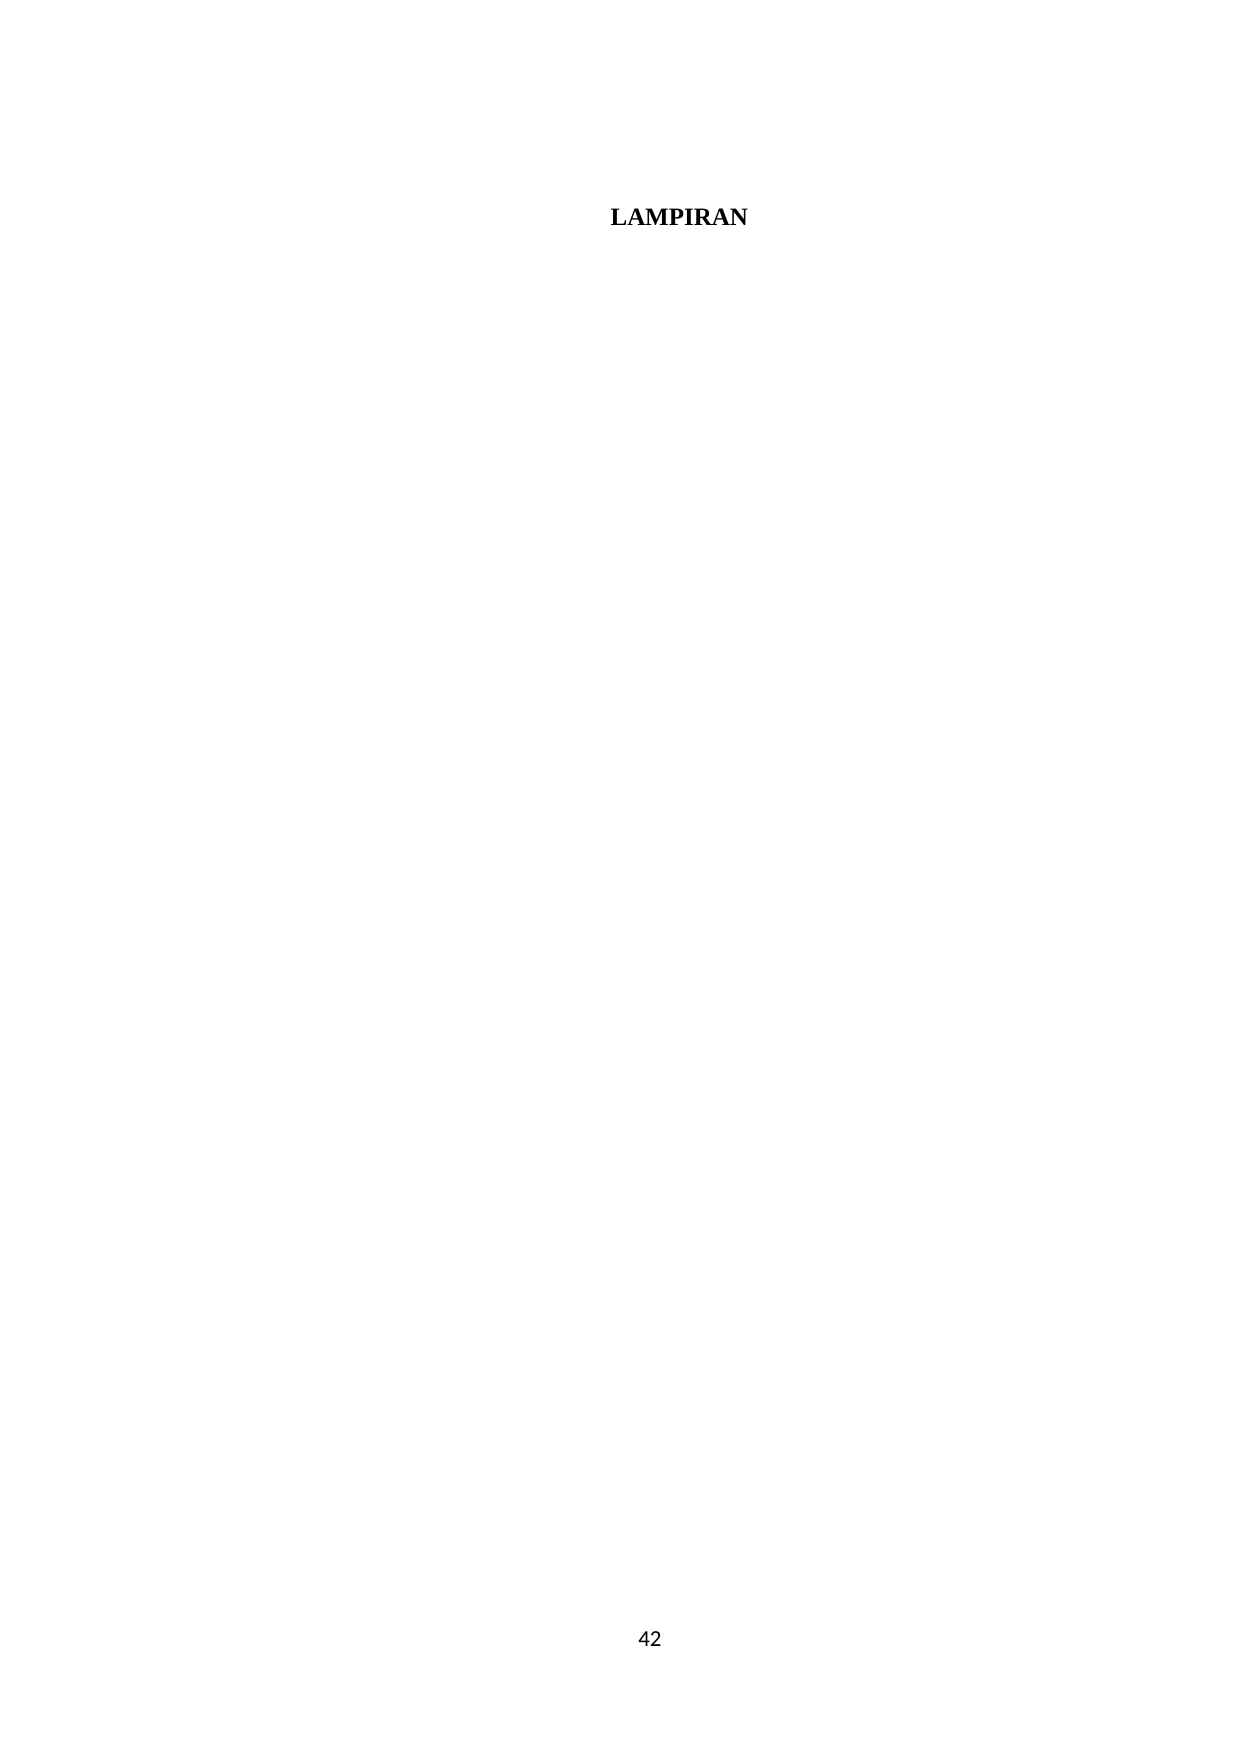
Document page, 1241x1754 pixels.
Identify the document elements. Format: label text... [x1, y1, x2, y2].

subtitle LAMPIRAN [236, 202, 1063, 231]
